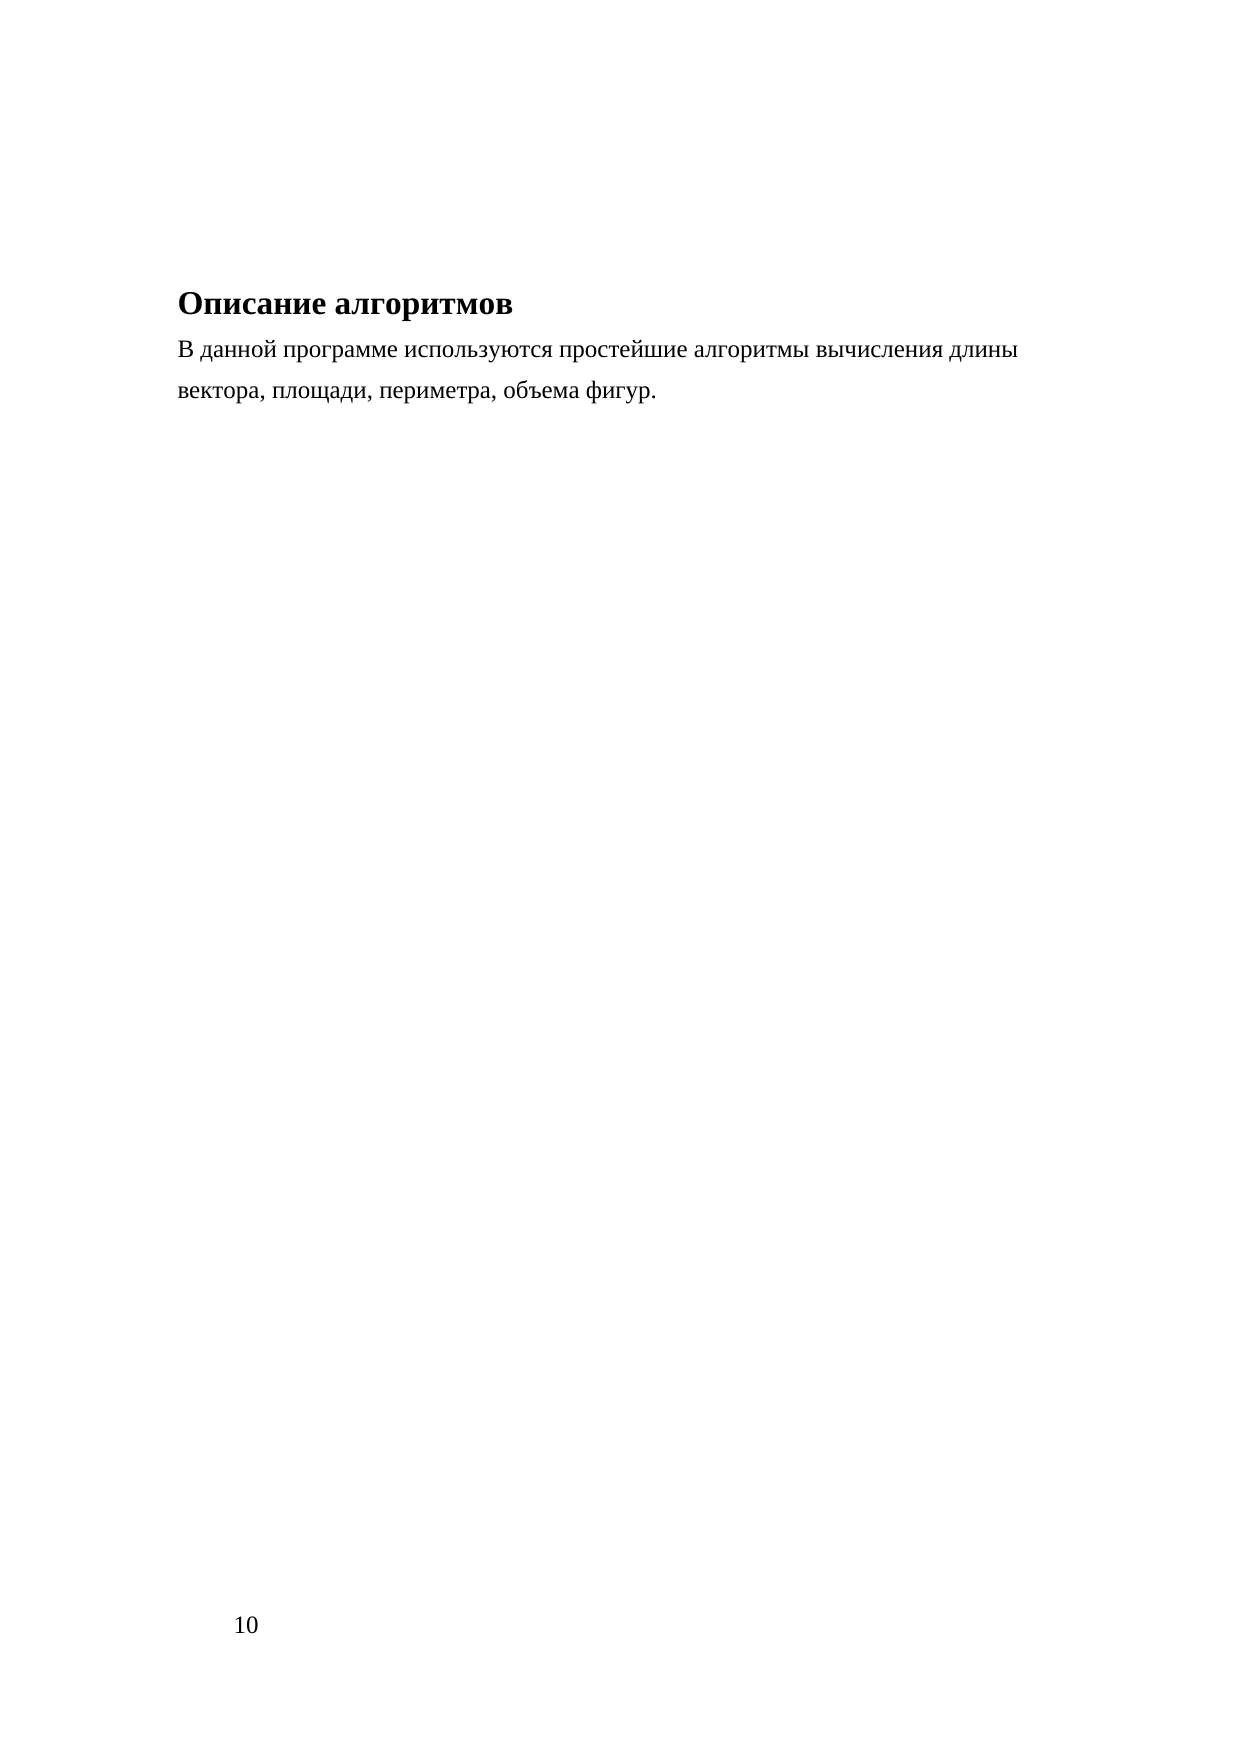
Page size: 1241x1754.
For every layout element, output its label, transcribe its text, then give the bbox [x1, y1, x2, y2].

text вектора, площади, периметра, объема фигур. [177, 375, 1152, 404]
text Описание алгоритмов [177, 283, 1152, 321]
text В данной программе используются простейшие алгоритмы вычисления длины [177, 334, 1152, 363]
